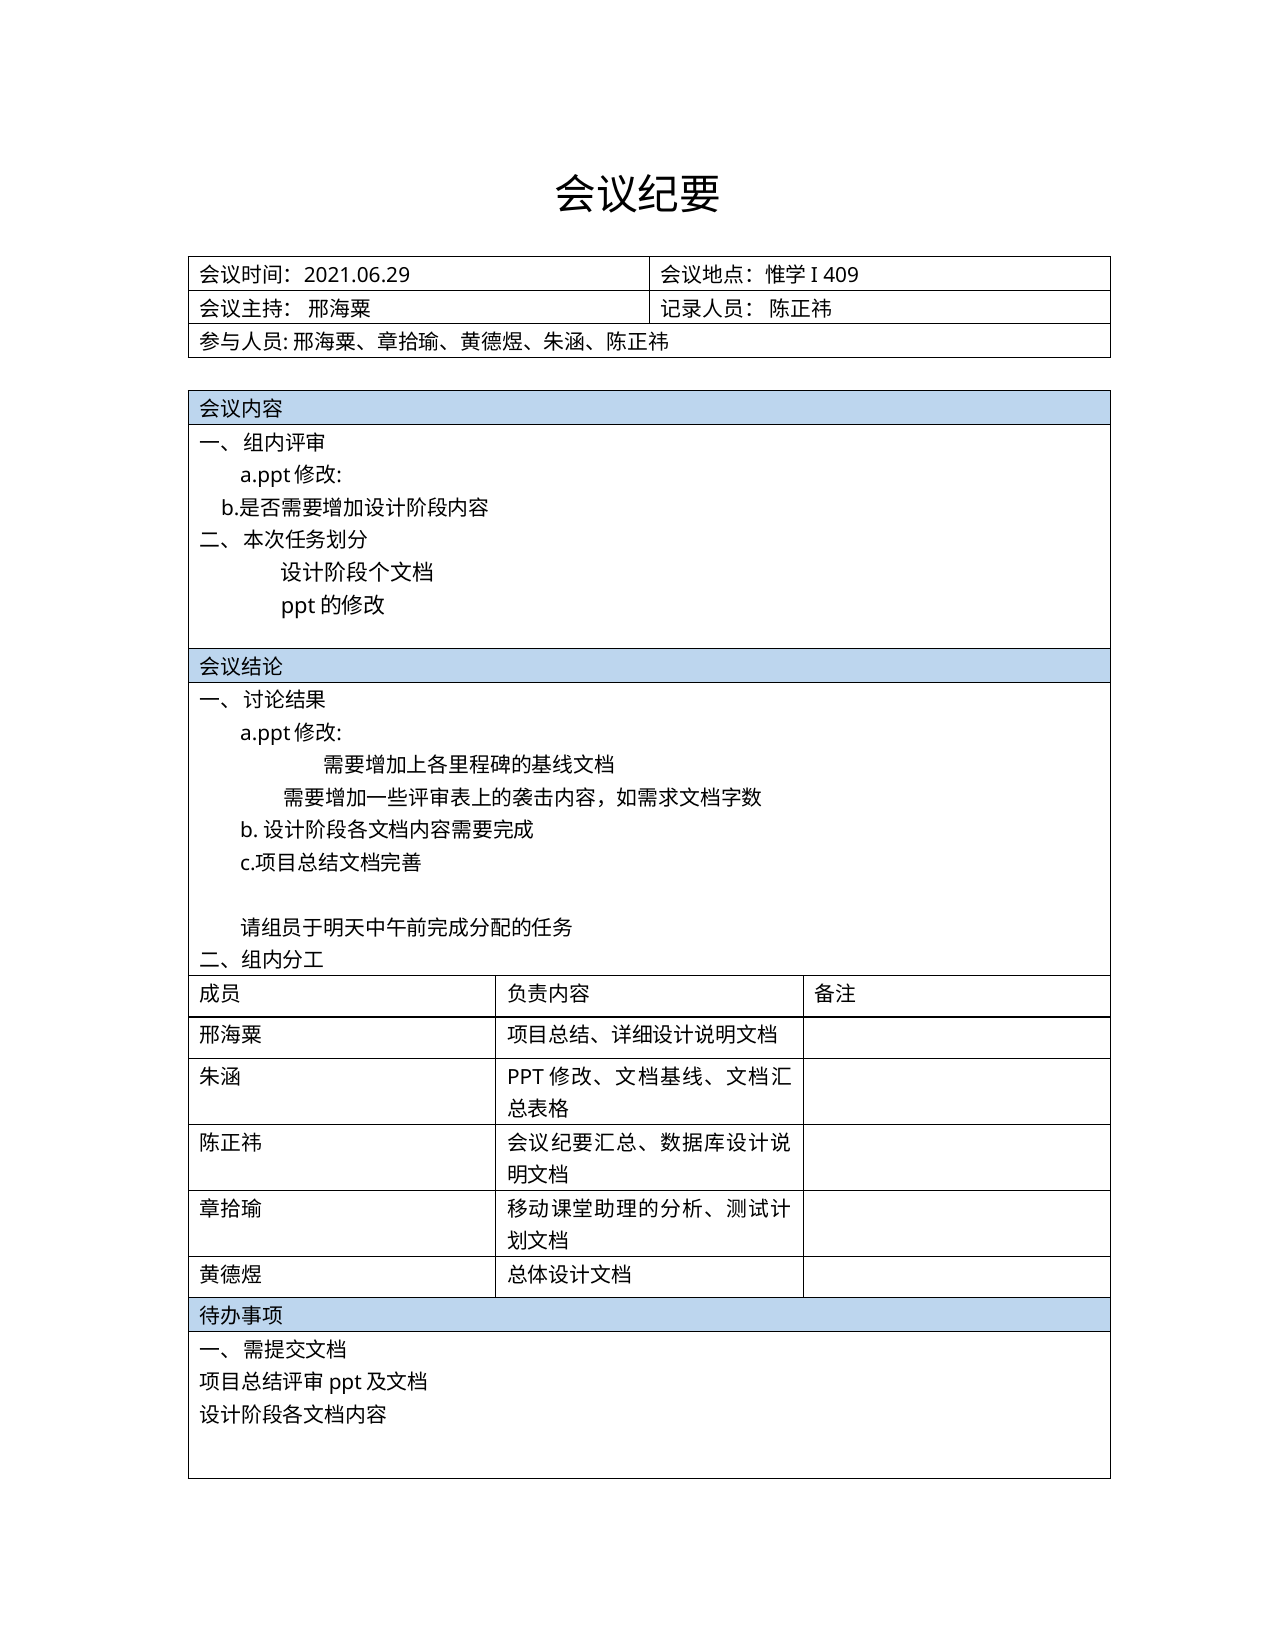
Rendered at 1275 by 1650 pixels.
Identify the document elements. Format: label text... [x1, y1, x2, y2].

text 会议纪要 [187, 159, 1087, 224]
table_cell 陈正祎 [189, 1125, 495, 1190]
table_cell 参与人员: 邢海粟、章拾瑜、黄德煜、朱涵、陈正祎 [189, 324, 1110, 357]
table_header 会议地点：惟学I 409 [650, 257, 1110, 290]
table_cell 邢海粟 [189, 1018, 495, 1058]
table_cell 总体设计文档 [496, 1257, 803, 1297]
table_cell 需提交文档 项目总结评审ppt及文档 设计阶段各文档内容 [189, 1332, 1110, 1477]
table_cell 记录人员： 陈正祎 [650, 291, 1110, 323]
table_cell 项目总结、详细设计说明文档 [496, 1018, 803, 1058]
table_cell 成员 [189, 976, 495, 1016]
table_cell [804, 1257, 1110, 1297]
table_cell 章拾瑜 [189, 1191, 495, 1256]
table_cell 黄德煜 [189, 1257, 495, 1297]
table_cell [804, 1125, 1110, 1190]
table_cell 负责内容 [496, 976, 803, 1016]
table_cell 待办事项 [189, 1298, 1110, 1331]
table_cell [804, 1191, 1110, 1256]
table_cell [804, 1059, 1110, 1124]
table_header 会议时间：2021.06.29 [189, 257, 649, 290]
table_cell 会议纪要汇总、数据库设计说明文档 [496, 1125, 803, 1190]
table_cell [804, 1018, 1110, 1058]
table_cell PPT修改、文档基线、文档汇总表格 [496, 1059, 803, 1124]
table_header 会议内容 [189, 391, 1110, 424]
table_cell 移动课堂助理的分析、测试计划文档 [496, 1191, 803, 1256]
table_cell 朱涵 [189, 1059, 495, 1124]
table_cell 会议主持： 邢海粟 [189, 291, 649, 323]
table_cell 备注 [804, 976, 1110, 1016]
table_cell 会议结论 [189, 649, 1110, 682]
table_cell 组内评审 a.ppt修改: b.是否需要增加设计阶段内容 本次任务划分 设计阶段个文档 ppt的修改 [189, 425, 1110, 648]
table_cell 讨论结果 a.ppt修改: 需要增加上各里程碑的基线文档 需要增加一些评审表上的袭击内容，如需求文档字数 b. 设计阶段各文档内容需要完成 c.项目总结文档完善 请组员于明天中午前完成分配的任务 二、组内分工 [189, 683, 1110, 975]
